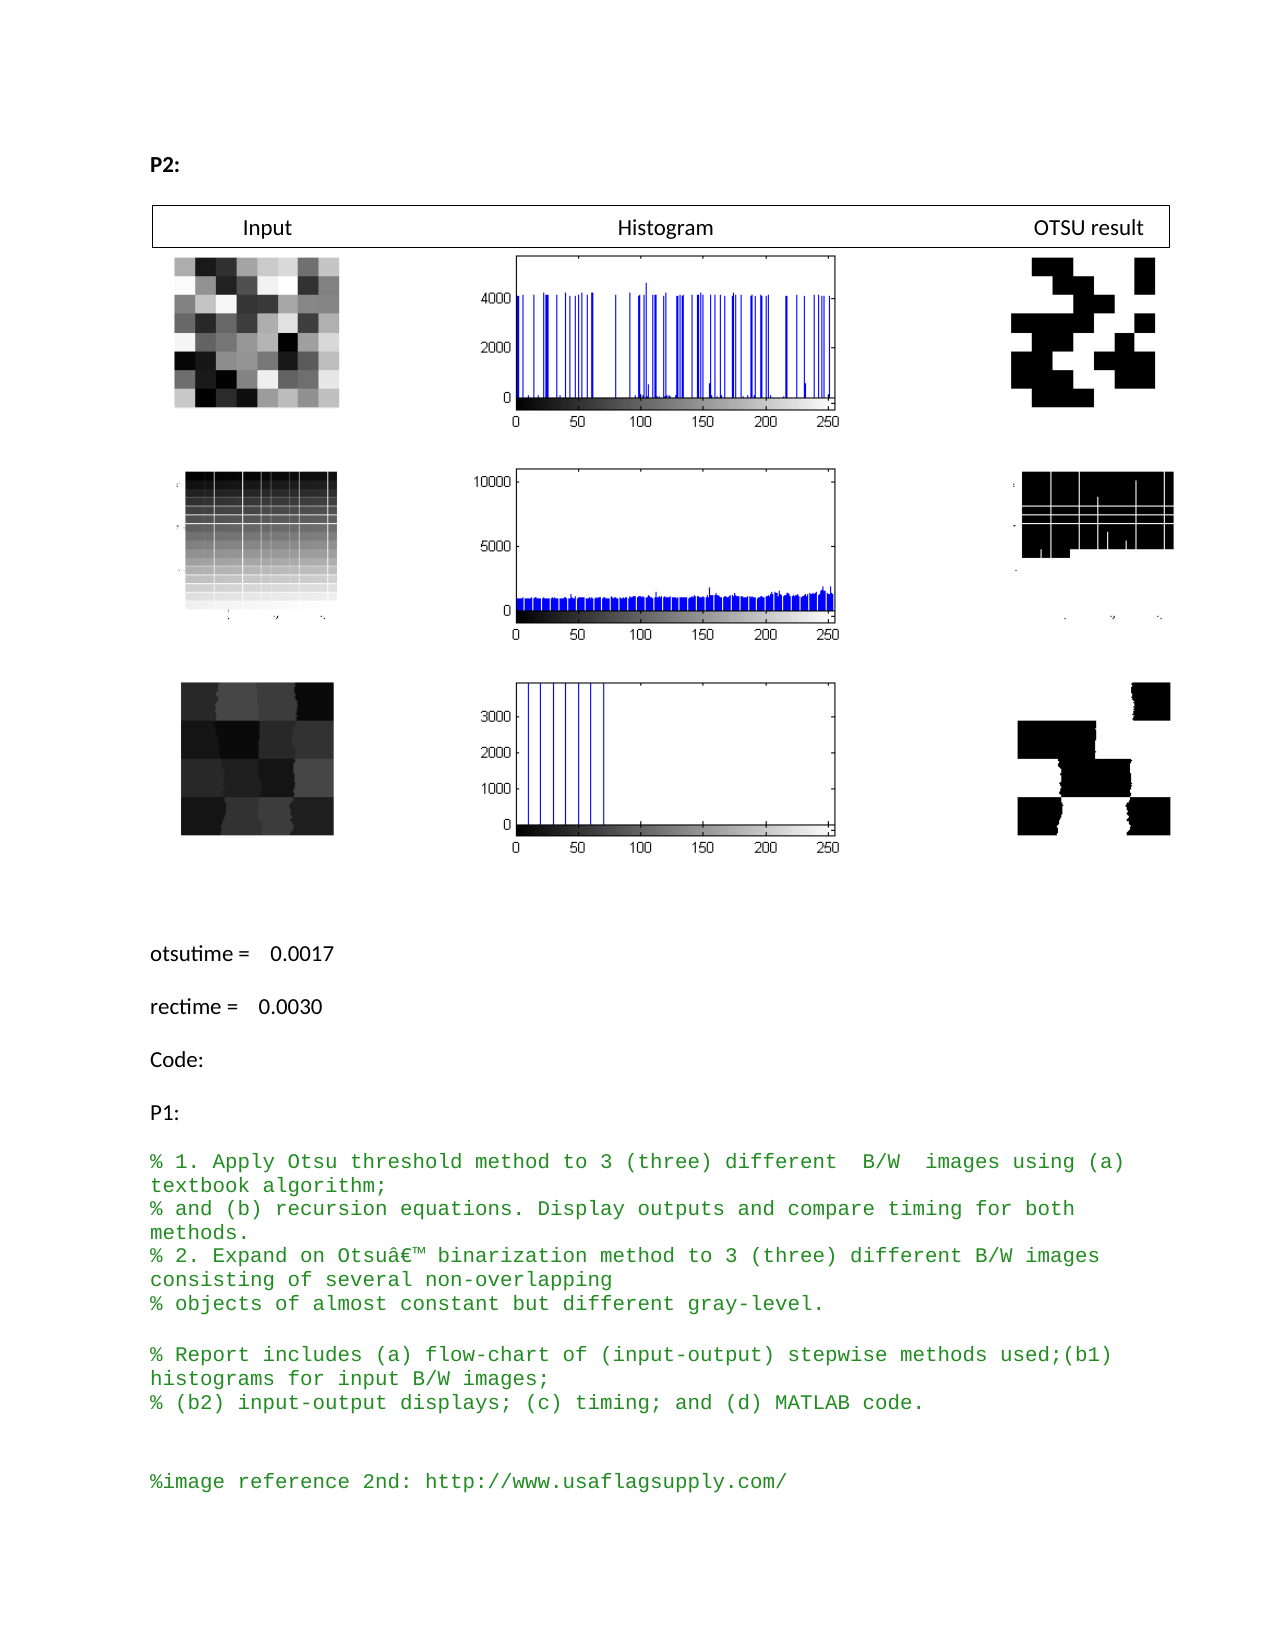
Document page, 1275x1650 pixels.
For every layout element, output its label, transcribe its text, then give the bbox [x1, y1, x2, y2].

text P2: [150, 150, 1125, 178]
text % objects of almost constant but different gray-level. [150, 1293, 1125, 1316]
text % (b2) input-output displays; (c) timing; and (d) MATLAB code. [150, 1392, 1125, 1415]
text P1: [150, 1098, 1125, 1126]
picture [150, 203, 1189, 914]
text % and (b) recursion equations. Display outputs and compare timing for both methods. [150, 1198, 1125, 1246]
text % 2. Expand on Otsuâ€™ binarization method to 3 (three) different B/W images consisting of several non-overlapping [150, 1246, 1125, 1293]
text % 1. Apply Otsu threshold method to 3 (three) different B/W images using (a) textbook algorithm; [150, 1151, 1125, 1198]
text % Report includes (a) flow-chart of (input-output) stepwise methods used;(b1) histograms for input B/W images; [150, 1344, 1125, 1392]
text %image reference 2nd: http://www.usaflagsupply.com/ [150, 1471, 1125, 1495]
text otsutime = 0.0017 [150, 939, 1125, 967]
text Code: [150, 1045, 1125, 1073]
text rectime = 0.0030 [150, 992, 1125, 1020]
